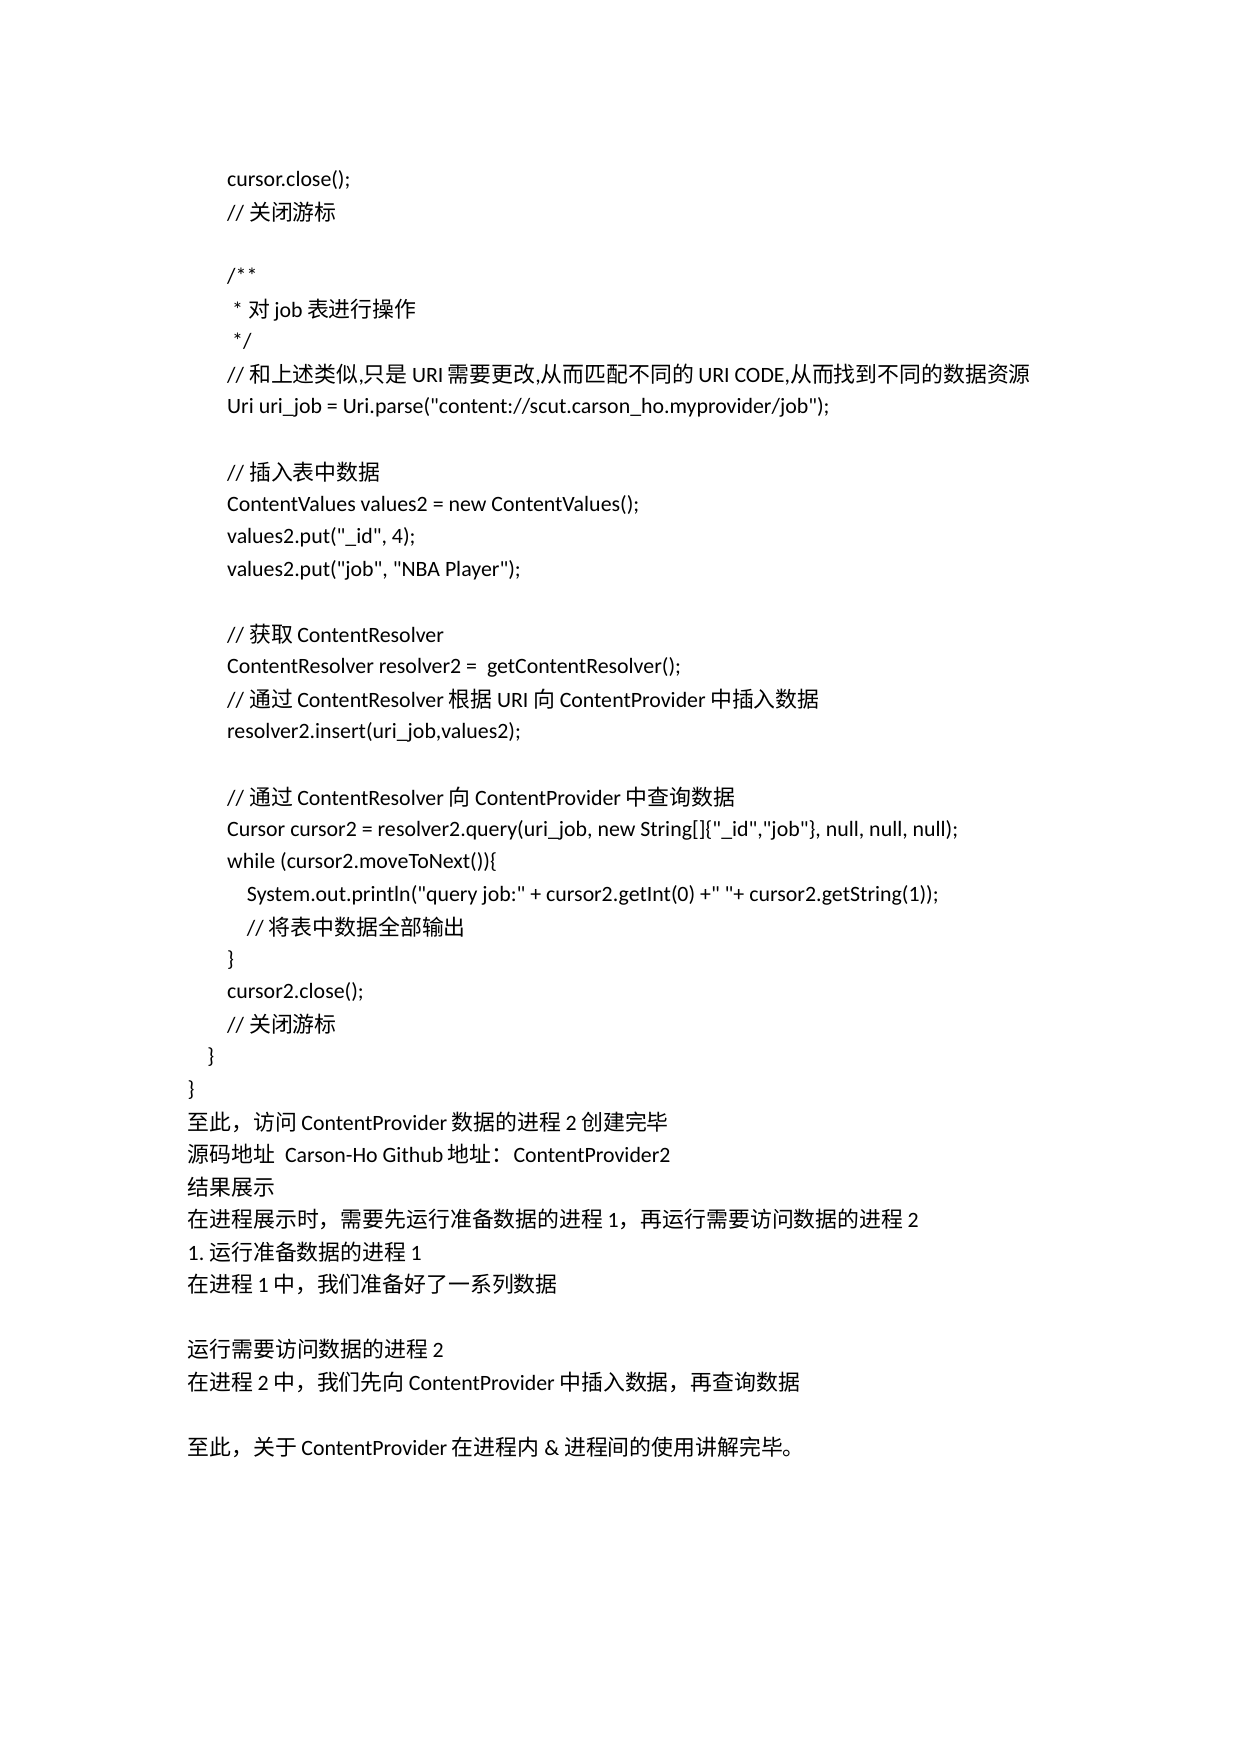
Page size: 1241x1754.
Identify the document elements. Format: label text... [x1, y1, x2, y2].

text 在进程展示时，需要先运行准备数据的进程1，再运行需要访问数据的进程2 [187, 1202, 1053, 1234]
text } [187, 1072, 1053, 1104]
text // 通过ContentResolver 根据URI 向ContentProvider中插入数据 [187, 682, 1053, 714]
text 至此，关于ContentProvider在进程内 & 进程间的使用讲解完毕。 [187, 1429, 1053, 1462]
text ContentValues values2 = new ContentValues(); [187, 487, 1053, 519]
text // 关闭游标 [187, 1007, 1053, 1039]
text // 将表中数据全部输出 [187, 909, 1053, 942]
text values2.put("job", "NBA Player"); [187, 552, 1053, 584]
text /** [187, 259, 1053, 292]
text resolver2.insert(uri_job,values2); [187, 714, 1053, 747]
text * 对job表进行操作 [187, 292, 1053, 324]
text cursor.close(); [187, 162, 1053, 194]
text 结果展示 [187, 1169, 1053, 1202]
text } [187, 942, 1053, 974]
text 1. 运行准备数据的进程1 [187, 1234, 1053, 1267]
text Cursor cursor2 = resolver2.query(uri_job, new String[]{"_id","job"}, null, null, null); [187, 812, 1053, 844]
text */ [187, 324, 1053, 357]
text while (cursor2.moveToNext()){ [187, 844, 1053, 877]
text // 插入表中数据 [187, 454, 1053, 487]
text System.out.println("query job:" + cursor2.getInt(0) +" "+ cursor2.getString(1)); [187, 877, 1053, 909]
text 至此，访问ContentProvider数据的进程2创建完毕 [187, 1104, 1053, 1137]
text values2.put("_id", 4); [187, 519, 1053, 552]
text // 获取ContentResolver [187, 617, 1053, 649]
text // 通过ContentResolver 向ContentProvider中查询数据 [187, 779, 1053, 812]
text } [187, 1039, 1053, 1072]
text // 和上述类似,只是URI需要更改,从而匹配不同的URI CODE,从而找到不同的数据资源 [187, 357, 1053, 389]
text cursor2.close(); [187, 974, 1053, 1007]
text 在进程2中，我们先向ContentProvider中插入数据，再查询数据 [187, 1364, 1053, 1397]
text 源码地址 Carson-Ho Github地址：ContentProvider2 [187, 1137, 1053, 1169]
text // 关闭游标 [187, 194, 1053, 227]
text 在进程1中，我们准备好了一系列数据 [187, 1267, 1053, 1299]
text 运行需要访问数据的进程2 [187, 1332, 1053, 1364]
text ContentResolver resolver2 = getContentResolver(); [187, 649, 1053, 682]
text Uri uri_job = Uri.parse("content://scut.carson_ho.myprovider/job"); [187, 389, 1053, 422]
